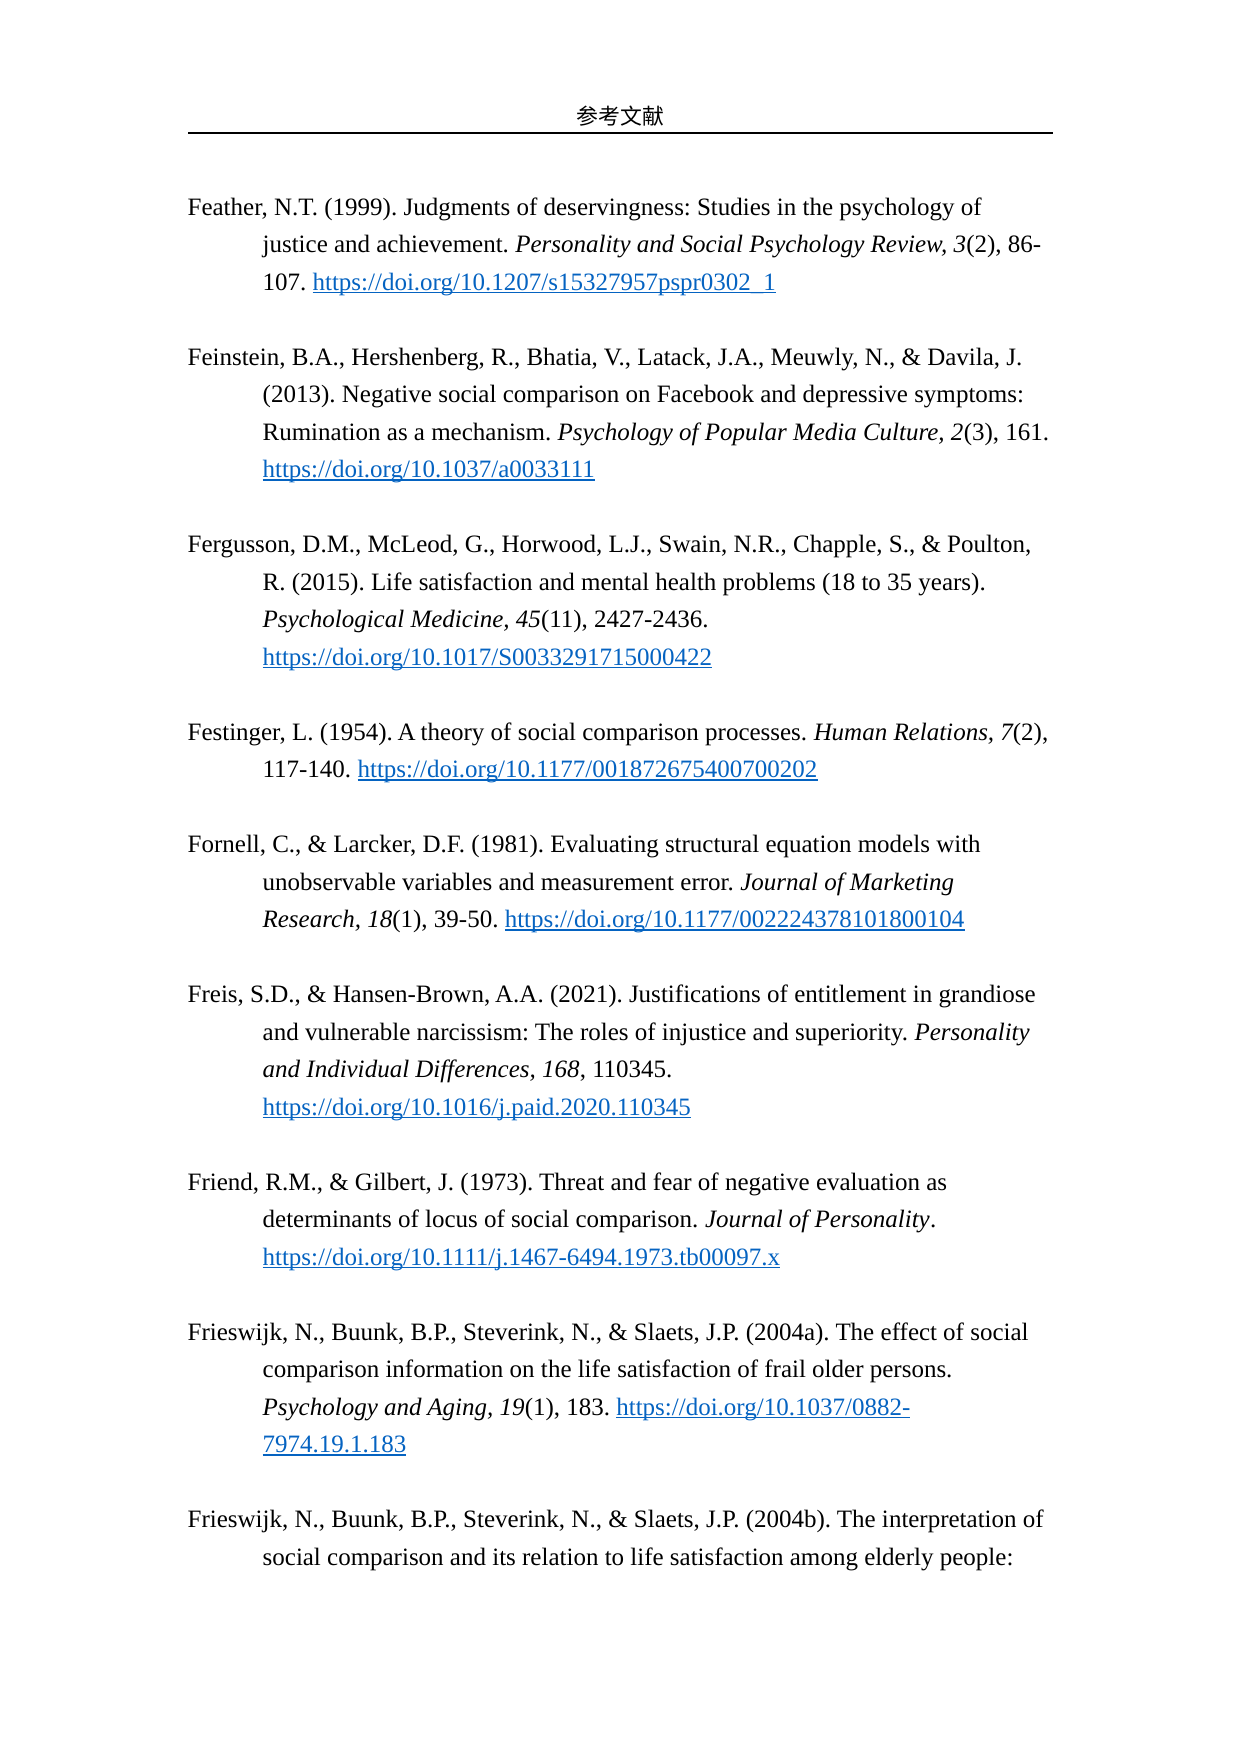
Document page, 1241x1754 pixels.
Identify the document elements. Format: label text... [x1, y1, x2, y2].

text Feinstein, B.A., Hershenberg, R., Bhatia, V., Latack, J.A., Meuwly, N., & Davila, J. (2013). Negative social comparison on Facebook and depressive symptoms: Rumination as a mechanism. Psychology of Popular Media Culture, 2(3), 161. https://doi.org/10.1037/a0033111 [187, 337, 1053, 487]
text Frieswijk, N., Buunk, B.P., Steverink, N., & Slaets, J.P. (2004a). The effect of social comparison information on the life satisfaction of frail older persons. Psychology and Aging, 19(1), 183. https://doi.org/10.1037/0882-7974.19.1.183 [187, 1312, 1053, 1462]
text Festinger, L. (1954). A theory of social comparison processes. Human Relations, 7(2), 117-140. https://doi.org/10.1177/001872675400700202 [187, 712, 1053, 787]
text Freis, S.D., & Hansen-Brown, A.A. (2021). Justifications of entitlement in grandiose and vulnerable narcissism: The roles of injustice and superiority. Personality and Individual Differences, 168, 110345. https://doi.org/10.1016/j.paid.2020.110345 [187, 975, 1053, 1125]
text Fornell, C., & Larcker, D.F. (1981). Evaluating structural equation models with unobservable variables and measurement error. Journal of Marketing Research, 18(1), 39-50. https://doi.org/10.1177/002224378101800104 [187, 825, 1053, 937]
text Friend, R.M., & Gilbert, J. (1973). Threat and fear of negative evaluation as determinants of locus of social comparison. Journal of Personality. https://doi.org/10.1111/j.1467-6494.1973.tb00097.x [187, 1162, 1053, 1275]
text Feather, N.T. (1999). Judgments of deservingness: Studies in the psychology of justice and achievement. Personality and Social Psychology Review, 3(2), 86-107. https://doi.org/10.1207/s15327957pspr0302_1 [187, 187, 1053, 300]
text Fergusson, D.M., McLeod, G., Horwood, L.J., Swain, N.R., Chapple, S., & Poulton, R. (2015). Life satisfaction and mental health problems (18 to 35 years). Psychological Medicine, 45(11), 2427-2436. https://doi.org/10.1017/S0033291715000422 [187, 525, 1053, 675]
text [187, 1500, 1053, 1575]
